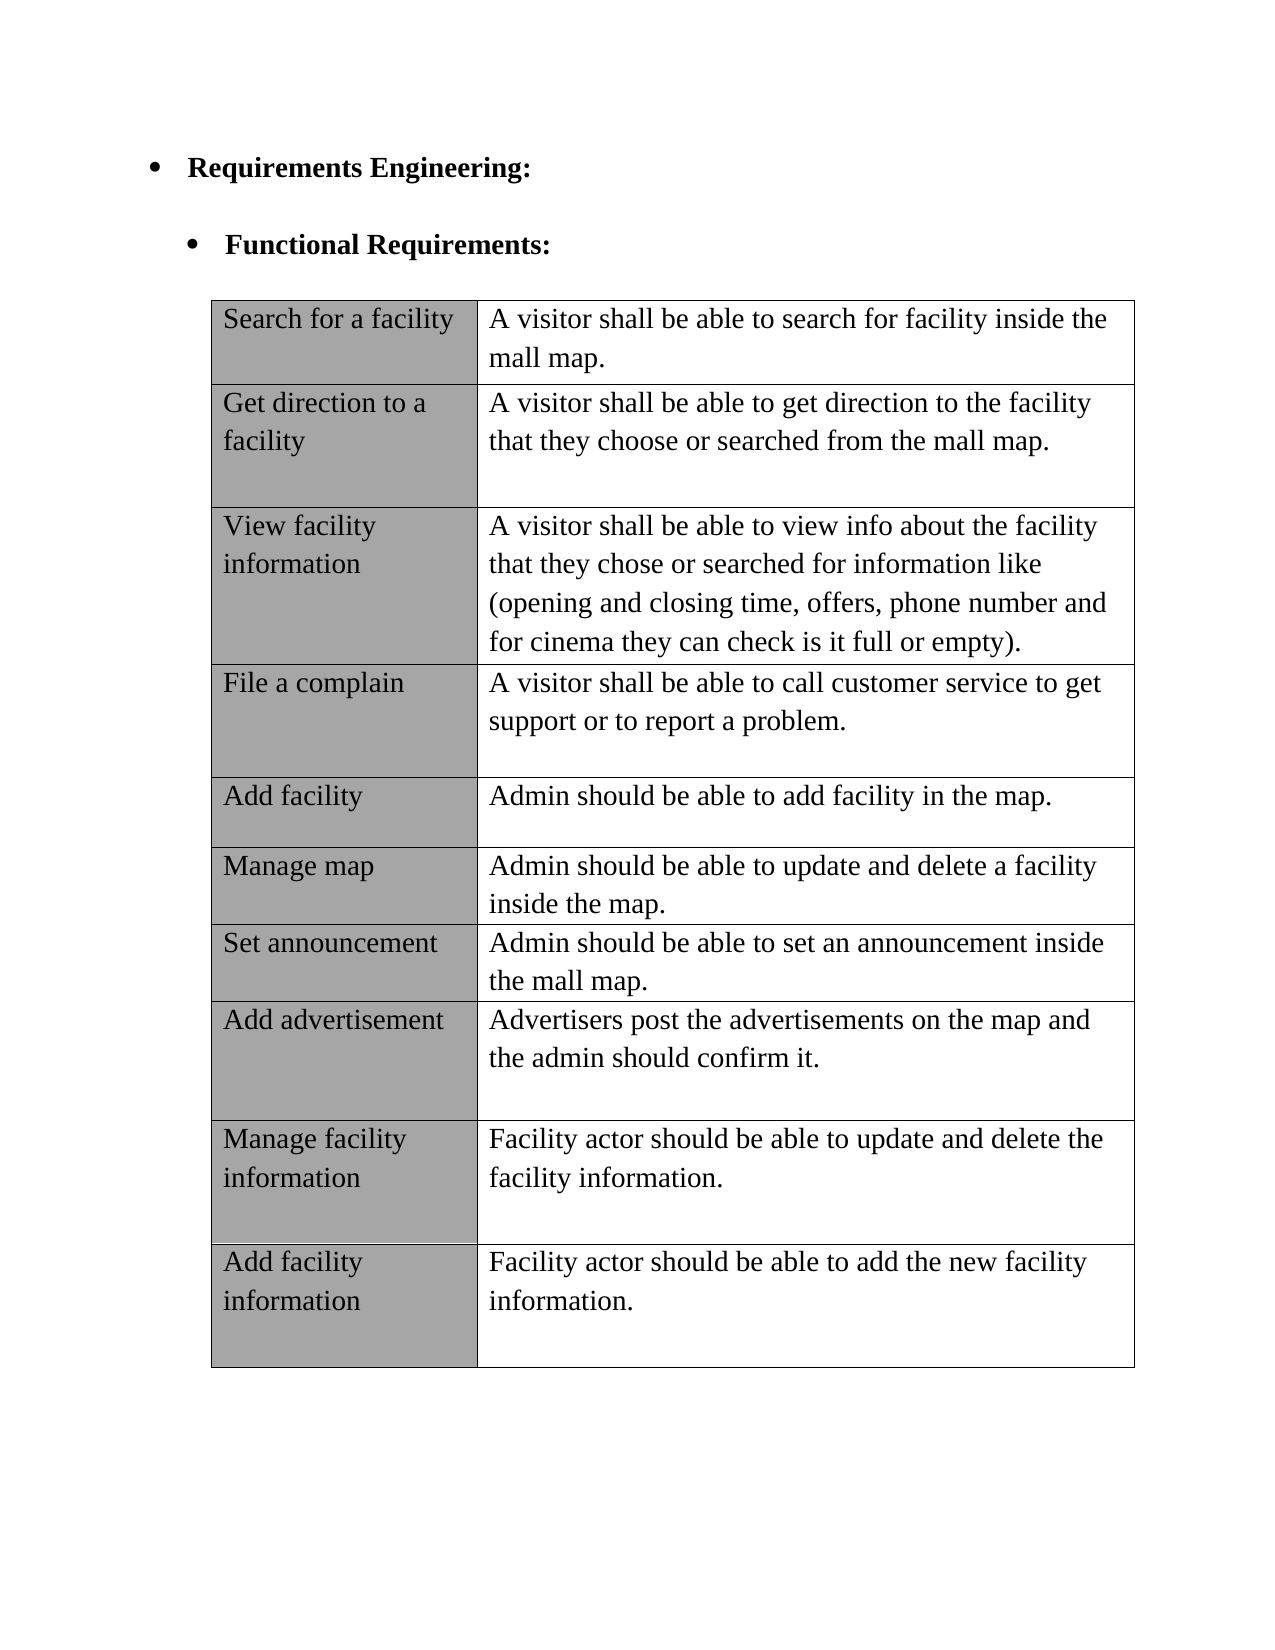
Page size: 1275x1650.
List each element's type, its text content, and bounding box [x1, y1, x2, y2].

table_header A visitor shall be able to search for facility inside the mall map. [478, 301, 1134, 384]
table_cell A visitor shall be able to call customer service to get support or to report a problem. [478, 665, 1134, 777]
table_cell Add facility information [212, 1245, 477, 1367]
list Functional Requirements: [187, 227, 1125, 261]
table_header Search for a facility [212, 301, 477, 384]
table_cell Get direction to a facility [212, 385, 477, 507]
table_cell Add facility [212, 778, 477, 847]
table_cell Add advertisement [212, 1002, 477, 1120]
table_cell A visitor shall be able to view info about the facility that they chose or searched for information like (opening and closing time, offers, phone number and for cinema they can check is it full or empty). [478, 508, 1134, 664]
table_cell A visitor shall be able to get direction to the facility that they choose or searched from the mall map. [478, 385, 1134, 507]
table_cell Admin should be able to set an announcement inside the mall map. [478, 925, 1134, 1001]
table_cell Admin should be able to update and delete a facility inside the map. [478, 848, 1134, 924]
table_cell Manage map [212, 848, 477, 924]
table_cell Set announcement [212, 925, 477, 1001]
table_cell Admin should be able to add facility in the map. [478, 778, 1134, 847]
table_cell Facility actor should be able to add the new facility information. [478, 1245, 1134, 1367]
list Requirements Engineering: [150, 150, 1125, 184]
table_cell File a complain [212, 665, 477, 777]
table_cell Manage facility information [212, 1121, 477, 1243]
table_cell Advertisers post the advertisements on the map and the admin should confirm it. [478, 1002, 1134, 1120]
table_cell Facility actor should be able to update and delete the facility information. [478, 1121, 1134, 1243]
table_cell View facility information [212, 508, 477, 664]
